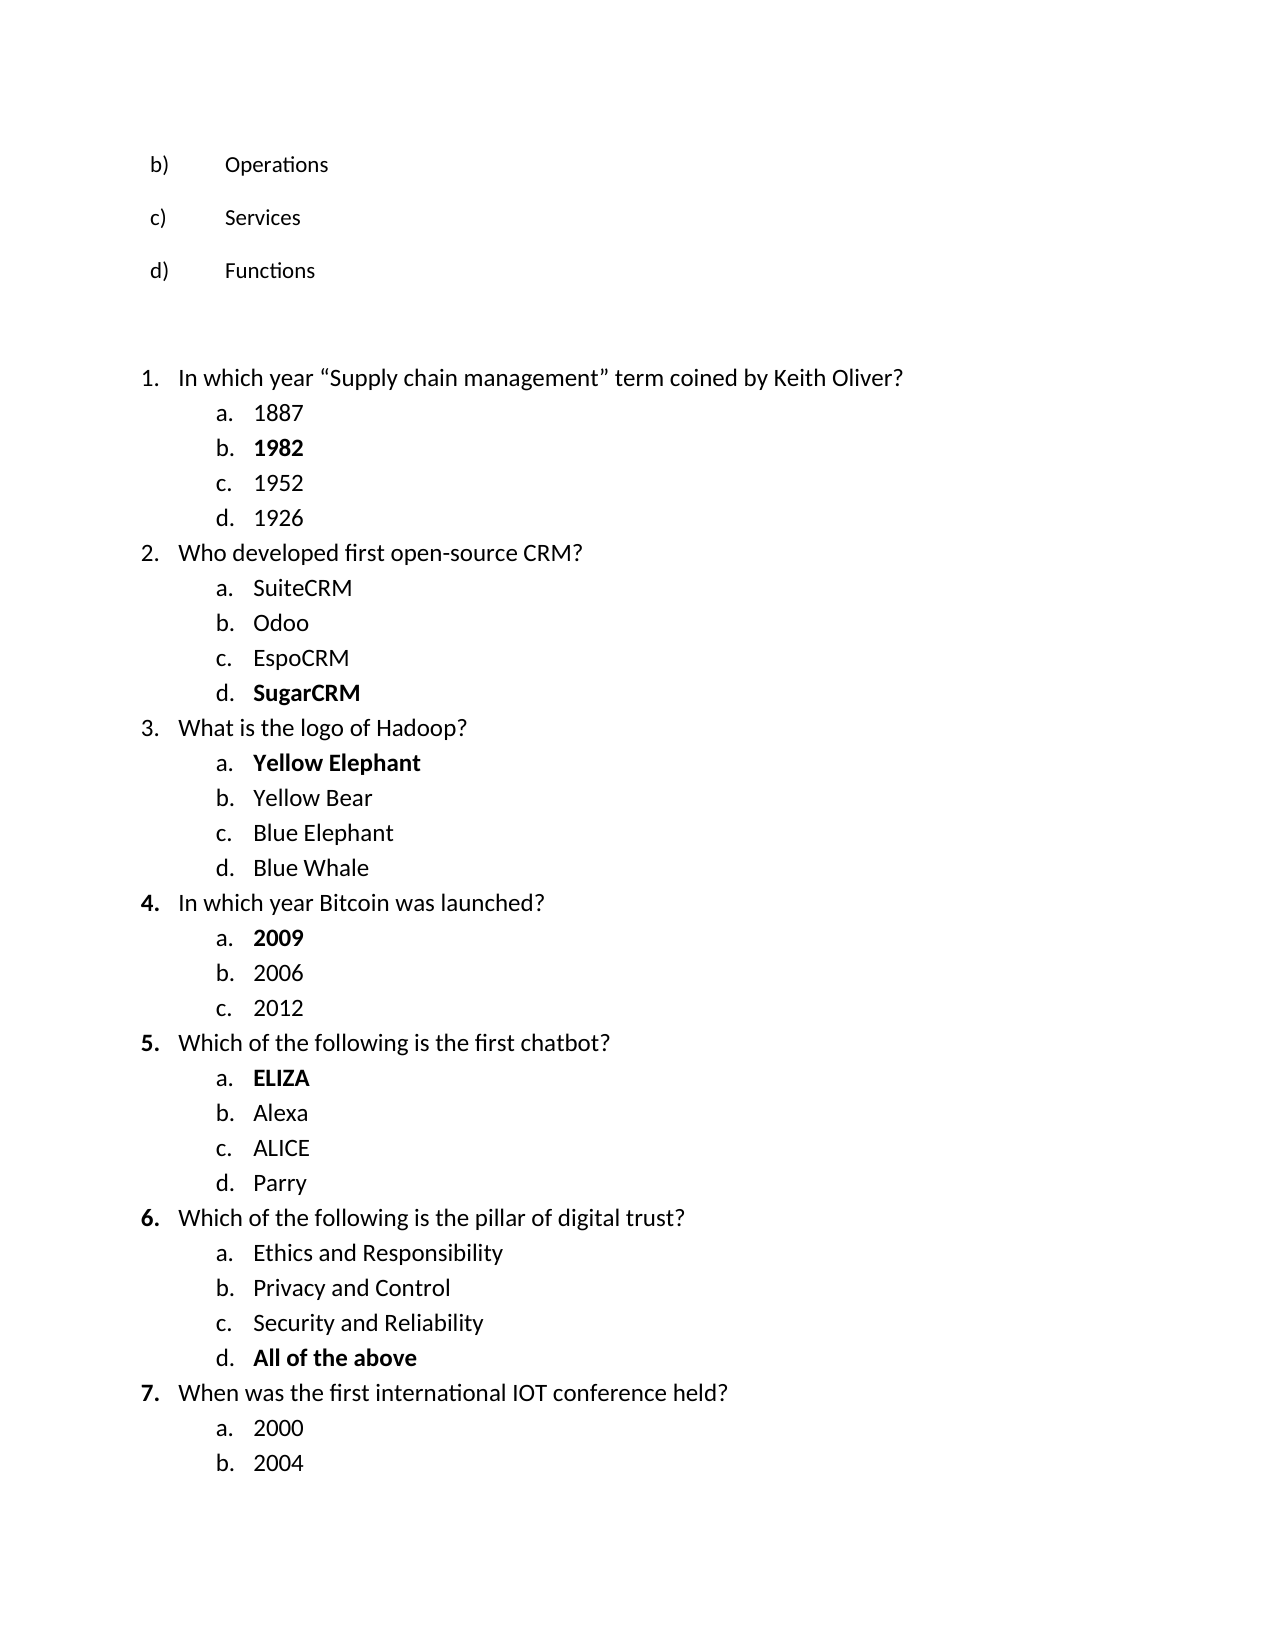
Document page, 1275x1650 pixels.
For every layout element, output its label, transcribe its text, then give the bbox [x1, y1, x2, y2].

list ELIZA [216, 1062, 1125, 1093]
text b) Operations [150, 150, 1125, 178]
list 2004 [216, 1447, 1125, 1478]
list SugarCRM [216, 677, 1125, 708]
list Blue Whale [216, 852, 1125, 883]
list 2006 [216, 957, 1125, 988]
list 1952 [216, 467, 1125, 498]
list SuiteCRM [216, 572, 1125, 603]
list Odoo [216, 607, 1125, 638]
list Which of the following is the pillar of digital trust? [141, 1202, 1125, 1233]
list Parry [216, 1167, 1125, 1198]
list Yellow Bear [216, 782, 1125, 813]
list Who developed first open-source CRM? [141, 537, 1125, 568]
list 2012 [216, 992, 1125, 1023]
list Which of the following is the first chatbot? [141, 1027, 1125, 1058]
list 1926 [216, 502, 1125, 533]
list In which year Bitcoin was launched? [141, 887, 1125, 918]
list Privacy and Control [216, 1272, 1125, 1303]
list Security and Reliability [216, 1307, 1125, 1338]
list All of the above [216, 1342, 1125, 1373]
list 1887 [216, 397, 1125, 428]
text c) Services [150, 203, 1125, 231]
list Ethics and Responsibility [216, 1237, 1125, 1268]
list EspoCRM [216, 642, 1125, 673]
list Blue Elephant [216, 817, 1125, 848]
list Alexa [216, 1097, 1125, 1128]
list What is the logo of Hadoop? [141, 712, 1125, 743]
list 2009 [216, 922, 1125, 953]
list 2000 [216, 1412, 1125, 1443]
list When was the first international IOT conference held? [141, 1377, 1125, 1408]
list In which year “Supply chain management” term coined by Keith Oliver? [141, 362, 1125, 393]
list 1982 [216, 432, 1125, 463]
list Yellow Elephant [216, 747, 1125, 778]
text d) Functions [150, 256, 1125, 284]
list ALICE [216, 1132, 1125, 1163]
